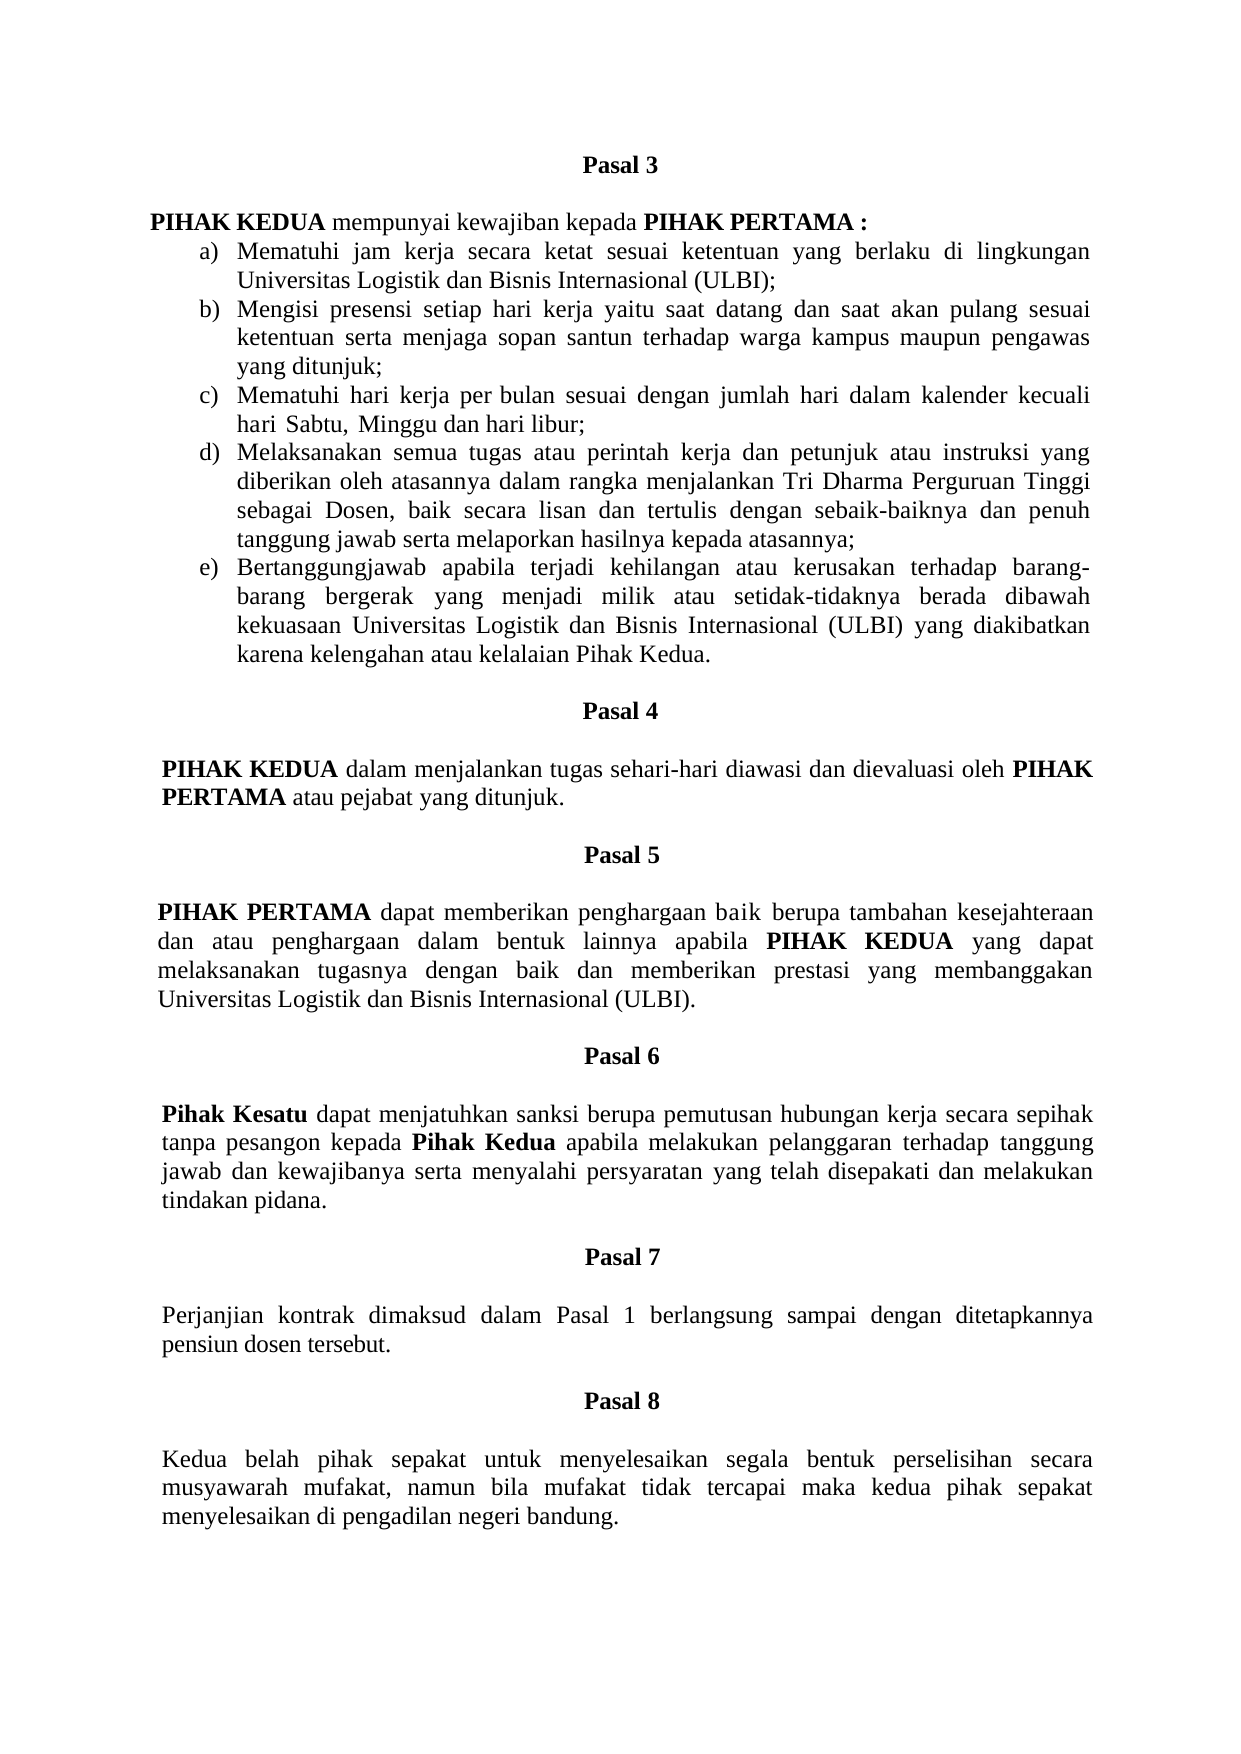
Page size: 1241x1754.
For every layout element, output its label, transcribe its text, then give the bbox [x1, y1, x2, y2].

text Pasal 4 [150, 696, 1090, 725]
list Mematuhi hari kerja per bulan sesuai dengan jumlah hari dalam kalender kecuali hari Sabtu, Minggu dan hari libur; [199, 380, 1090, 437]
text Pasal 8 [150, 1386, 1093, 1415]
list Bertanggungjawab apabila terjadi kehilangan atau kerusakan terhadap barang-barang bergerak yang menjadi milik atau setidak-tidaknya berada dibawah kekuasaan Universitas Logistik dan Bisnis Internasional (ULBI) yang diakibatkan karena kelengahan atau kelalaian Pihak Kedua. [199, 552, 1090, 667]
text Pihak Kesatu dapat menjatuhkan sanksi berupa pemutusan hubungan kerja secara sepihak tanpa pesangon kepada Pihak Kedua apabila melakukan pelanggaran terhadap tanggung jawab dan kewajibanya serta menyalahi persyaratan yang telah disepakati dan melakukan tindakan pidana. [162, 1099, 1093, 1214]
list Mematuhi jam kerja secara ketat sesuai ketentuan yang berlaku di lingkungan Universitas Logistik dan Bisnis Internasional (ULBI); [199, 236, 1090, 294]
text PIHAK KEDUA dalam menjalankan tugas sehari-hari diawasi dan dievaluasi oleh PIHAK PERTAMA atau pejabat yang ditunjuk. [162, 754, 1093, 811]
list Mengisi presensi setiap hari kerja yaitu saat datang dan saat akan pulang sesuai ketentuan serta menjaga sopan santun terhadap warga kampus maupun pengawas yang ditunjuk; [199, 294, 1090, 380]
text Pasal 7 [150, 1242, 1095, 1271]
text Pasal 5 [150, 840, 1093, 869]
text PIHAK PERTAMA dapat memberikan penghargaan baik berupa tambahan kesejahteraan dan atau penghargaan dalam bentuk lainnya apabila PIHAK KEDUA yang dapat melaksanakan tugasnya dengan baik dan memberikan prestasi yang membanggakan Universitas Logistik dan Bisnis Internasional (ULBI). [157, 897, 1093, 1012]
list Melaksanakan semua tugas atau perintah kerja dan petunjuk atau instruksi yang diberikan oleh atasannya dalam rangka menjalankan Tri Dharma Perguruan Tinggi sebagai Dosen, baik secara lisan dan tertulis dengan sebaik-baiknya dan penuh tanggung jawab serta melaporkan hasilnya kepada atasannya; [199, 437, 1090, 552]
text Pasal 6 [150, 1041, 1093, 1070]
text Pasal 3 [150, 150, 1090, 179]
text Kedua belah pihak sepakat untuk menyelesaikan segala bentuk perselisihan secara musyawarah mufakat, namun bila mufakat tidak tercapai maka kedua pihak sepakat menyelesaikan di pengadilan negeri bandung. [162, 1444, 1093, 1530]
text Perjanjian kontrak dimaksud dalam Pasal 1 berlangsung sampai dengan ditetapkannya pensiun dosen tersebut. [162, 1300, 1093, 1357]
text PIHAK KEDUA mempunyai kewajiban kepada PIHAK PERTAMA : [150, 207, 1090, 236]
